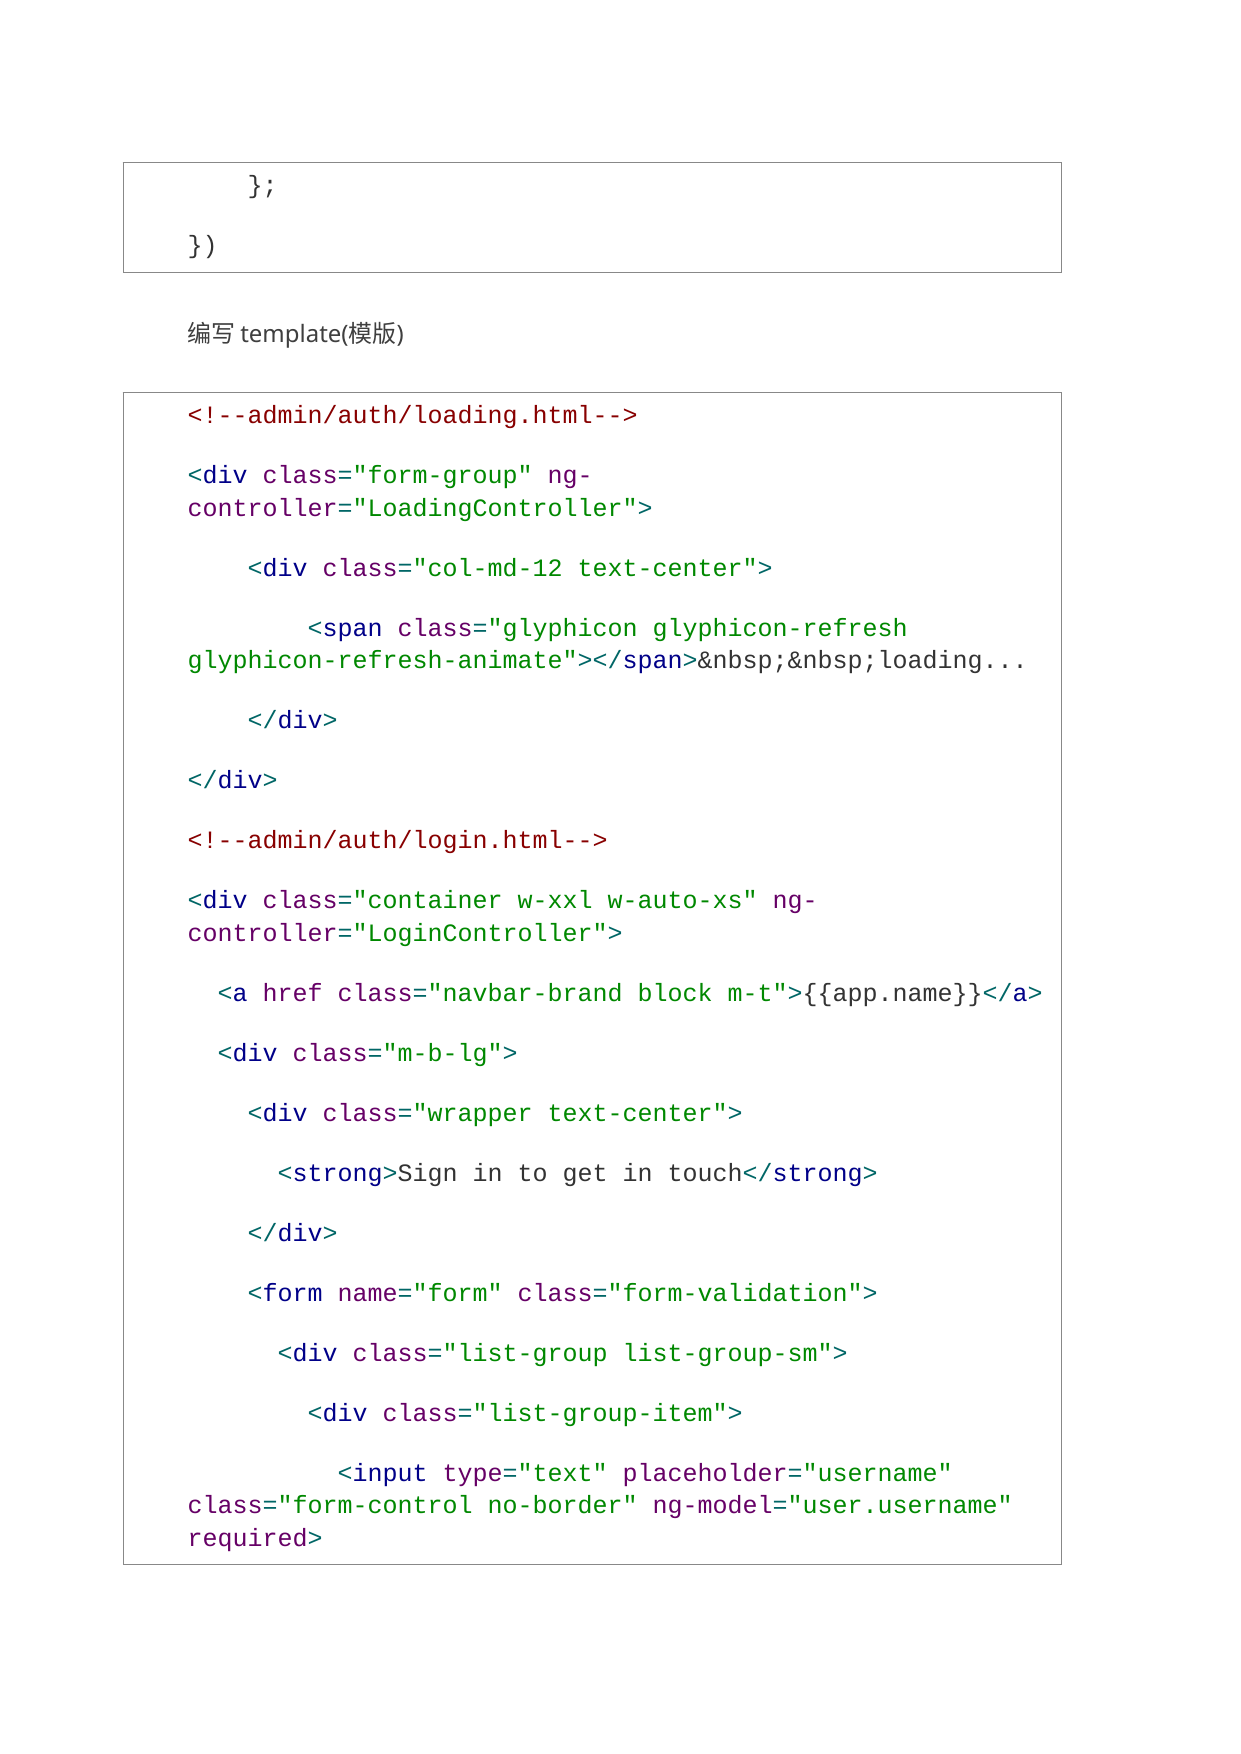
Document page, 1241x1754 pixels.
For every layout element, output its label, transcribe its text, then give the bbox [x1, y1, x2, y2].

text <form name="form" class="form-validation"> [124, 1270, 1061, 1311]
text </div> [124, 1210, 1061, 1251]
text <div class="form-group" ng-controller="LoadingController"> [124, 452, 1061, 526]
text 编写template(模版) [187, 300, 1053, 365]
text <div class="list-group-item"> [124, 1390, 1061, 1431]
text </div> [124, 757, 1061, 798]
text <a href class="navbar-brand block m-t">{{app.name}}</a> [124, 970, 1061, 1011]
text <div class="wrapper text-center"> [124, 1090, 1061, 1131]
text <div class="list-group list-group-sm"> [124, 1330, 1061, 1371]
text <div class="container w-xxl w-auto-xs" ng-controller="LoginController"> [124, 877, 1061, 951]
text <div class="m-b-lg"> [124, 1030, 1061, 1071]
text <!--admin/auth/login.html--> [124, 817, 1061, 858]
text <!--admin/auth/loading.html--> [124, 393, 1061, 433]
text </div> [124, 697, 1061, 738]
text }) [124, 222, 1061, 272]
text <div class="col-md-12 text-center"> [124, 545, 1061, 586]
text <input type="text" placeholder="username" class="form-control no-border" ng-model="user.username" required> [124, 1450, 1061, 1564]
text <strong>Sign in to get in touch</strong> [124, 1150, 1061, 1191]
text <span class="glyphicon glyphicon-refresh glyphicon-refresh-animate"></span>&nbsp;&nbsp;loading... [124, 605, 1061, 678]
text }; [124, 163, 1061, 203]
